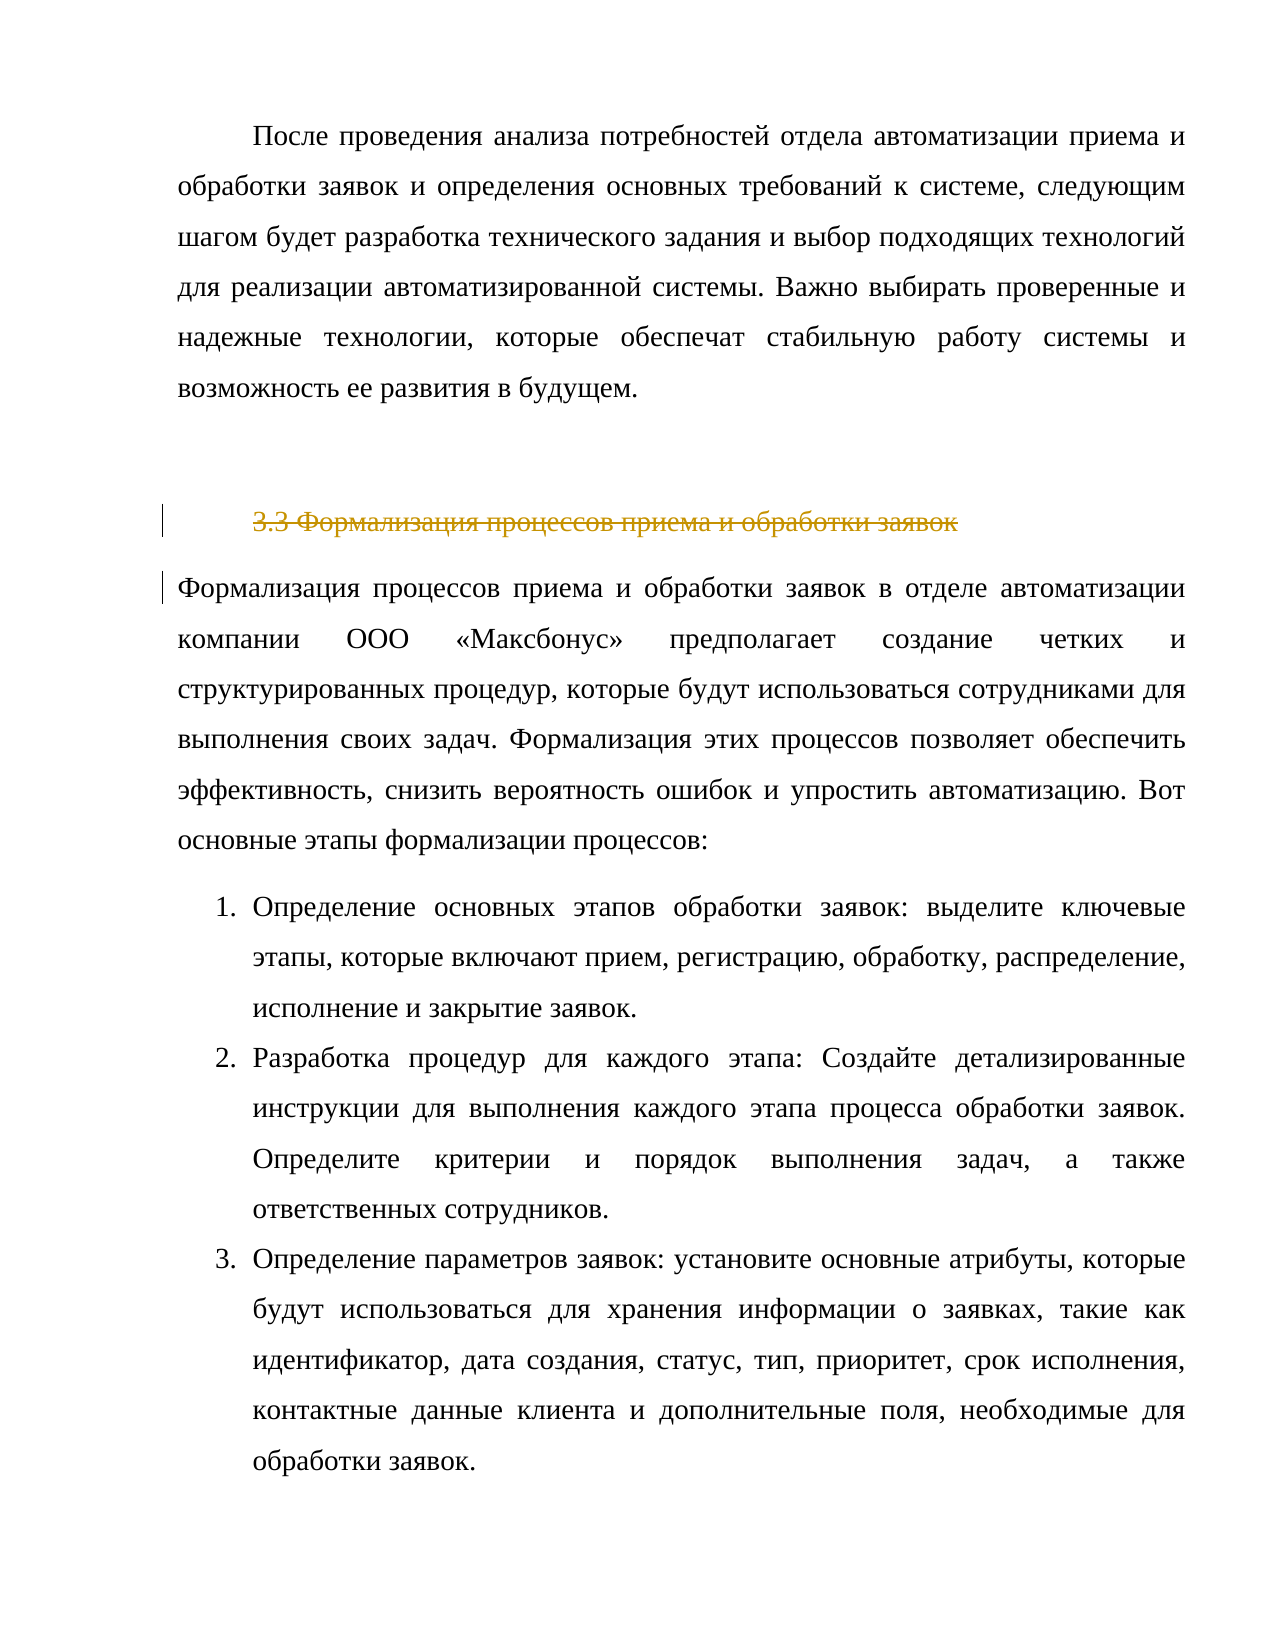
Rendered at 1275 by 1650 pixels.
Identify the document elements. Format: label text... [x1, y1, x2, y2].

text Формализация процессов приема и обработки заявок в отделе автоматизации компании ООО «Максбонус» предполагает создание четких и структурированных процедур, которые будут использоваться сотрудниками для выполнения своих задач. Формализация этих процессов позволяет обеспечить эффективность, снизить вероятность ошибок и упростить автоматизацию. Вот основные этапы формализации процессов: [177, 571, 1186, 856]
text После проведения анализа потребностей отдела автоматизации приема и обработки заявок и определения основных требований к системе, следующим шагом будет разработка технического задания и выбор подходящих технологий для реализации автоматизированной системы. Важно выбирать проверенные и надежные технологии, которые обеспечат стабильную работу системы и возможность ее развития в будущем. [177, 118, 1186, 403]
list Определение основных этапов обработки заявок: выделите ключевые этапы, которые включают прием, регистрацию, обработку, распределение, исполнение и закрытие заявок. [215, 889, 1186, 1023]
list Разработка процедур для каждого этапа: Создайте детализированные инструкции для выполнения каждого этапа процесса обработки заявок. Определите критерии и порядок выполнения задач, а также ответственных сотрудников. [215, 1040, 1186, 1224]
list Определение параметров заявок: установите основные атрибуты, которые будут использоваться для хранения информации о заявках, такие как идентификатор, дата создания, статус, тип, приоритет, срок исполнения, контактные данные клиента и дополнительные поля, необходимые для обработки заявок. [215, 1241, 1186, 1476]
